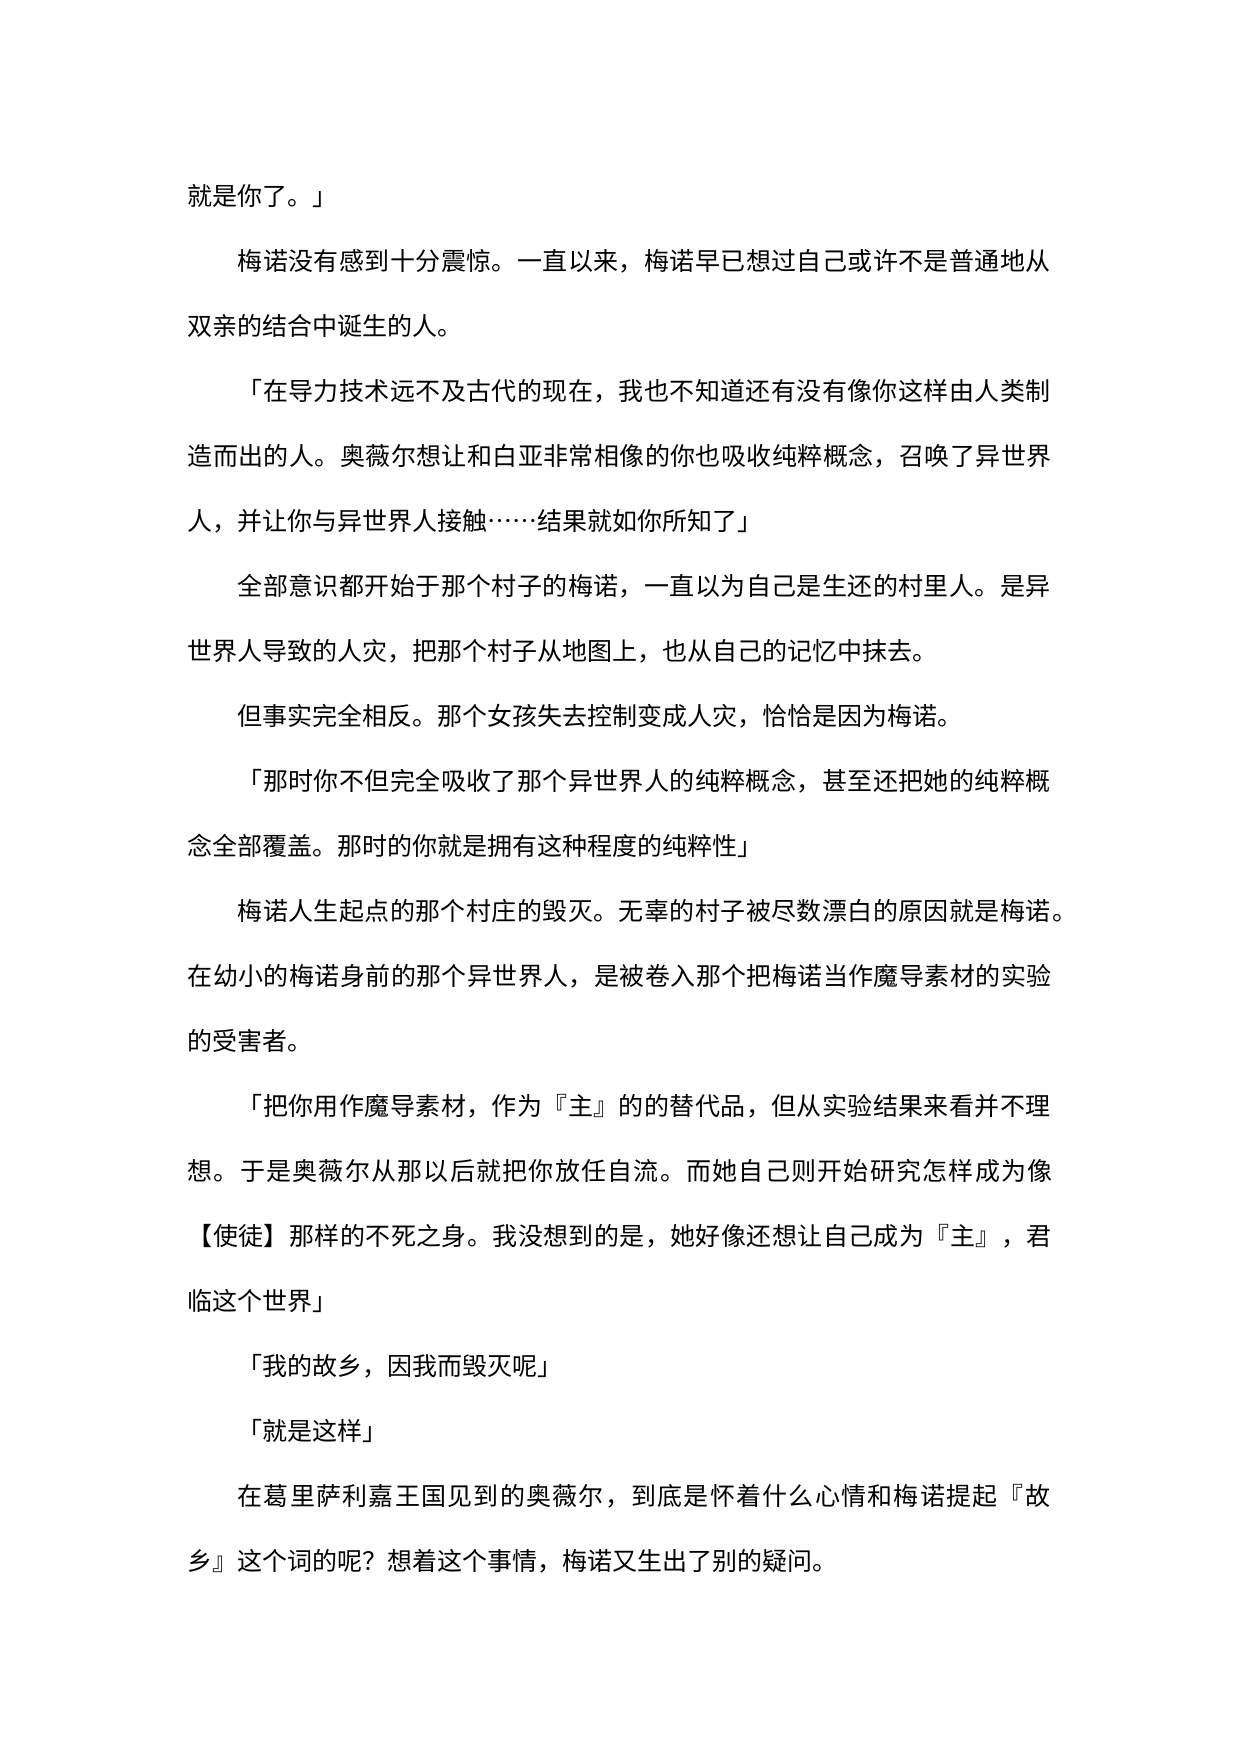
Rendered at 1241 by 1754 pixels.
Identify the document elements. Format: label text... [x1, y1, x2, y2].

text 全部意识都开始于那个村子的梅诺，一直以为自己是生还的村里人。是异世界人导致的人灾，把那个村子从地图上，也从自己的记忆中抹去。 [187, 552, 1053, 682]
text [187, 162, 1053, 227]
text 「就是这样」 [187, 1397, 1053, 1462]
text 梅诺人生起点的那个村庄的毁灭。无辜的村子被尽数漂白的原因就是梅诺。在幼小的梅诺身前的那个异世界人，是被卷入那个把梅诺当作魔导素材的实验的受害者。 [187, 877, 1053, 1072]
text 梅诺没有感到十分震惊。一直以来，梅诺早已想过自己或许不是普通地从双亲的结合中诞生的人。 [187, 227, 1053, 357]
text 「把你用作魔导素材，作为『主』的的替代品，但从实验结果来看并不理想。于是奥薇尔从那以后就把你放任自流。而她自己则开始研究怎样成为像【使徒】那样的不死之身。我没想到的是，她好像还想让自己成为『主』，君临这个世界」 [187, 1072, 1053, 1332]
text 在葛里萨利嘉王国见到的奥薇尔，到底是怀着什么心情和梅诺提起『故乡』这个词的呢？想着这个事情，梅诺又生出了别的疑问。 [187, 1462, 1053, 1592]
text 但事实完全相反。那个女孩失去控制变成人灾，恰恰是因为梅诺。 [187, 682, 1053, 747]
text 「我的故乡，因我而毁灭呢」 [187, 1332, 1053, 1397]
text 「在导力技术远不及古代的现在，我也不知道还有没有像你这样由人类制造而出的人。奥薇尔想让和白亚非常相像的你也吸收纯粹概念，召唤了异世界人，并让你与异世界人接触……结果就如你所知了」 [187, 357, 1053, 552]
text 「那时你不但完全吸收了那个异世界人的纯粹概念，甚至还把她的纯粹概念全部覆盖。那时的你就是拥有这种程度的纯粹性」 [187, 747, 1053, 877]
